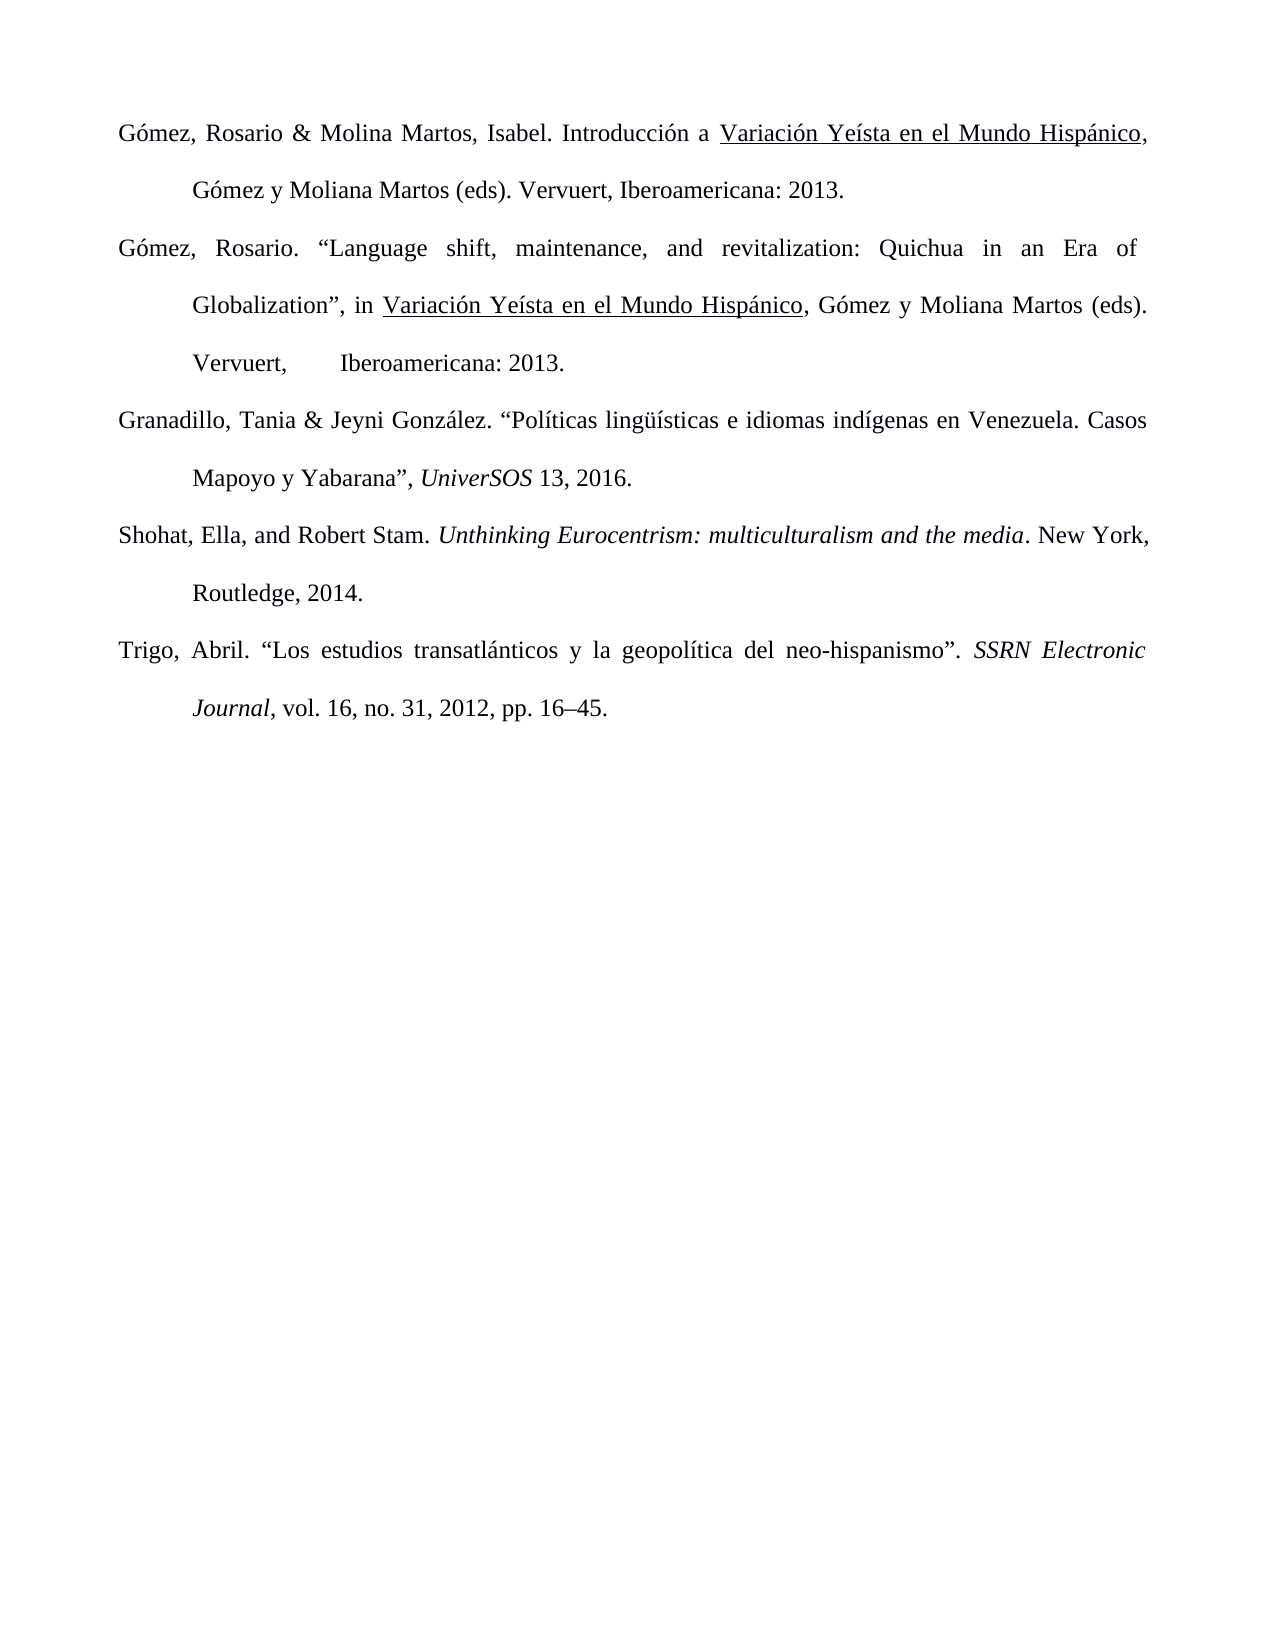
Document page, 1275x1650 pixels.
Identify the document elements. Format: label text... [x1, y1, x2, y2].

text Gómez, Rosario & Molina Martos, Isabel. Introducción a Variación Yeísta en el Mundo Hispánico, Gómez y Moliana Martos (eds). Vervuert, Iberoamericana: 2013. [118, 118, 1157, 204]
text Granadillo, Tania & Jeyni González. “Políticas lingüísticas e idiomas indígenas en Venezuela. Casos Mapoyo y Yabarana”, UniverSOS 13, 2016. [118, 406, 1157, 492]
text Gómez, Rosario. “Language shift, maintenance, and revitalization: Quichua in an Era of Globalization”, in Variación Yeísta en el Mundo Hispánico, Gómez y Moliana Martos (eds). Vervuert, Iberoamericana: 2013. [118, 233, 1157, 377]
text Shohat, Ella, and Robert Stam. Unthinking Eurocentrism: multiculturalism and the media. New York, Routledge, 2014. [118, 521, 1157, 607]
text Trigo, Abril. “Los estudios transatlánticos y la geopolítica del neo-hispanismo”. SSRN Electronic Journal, vol. 16, no. 31, 2012, pp. 16–45. [118, 636, 1157, 722]
